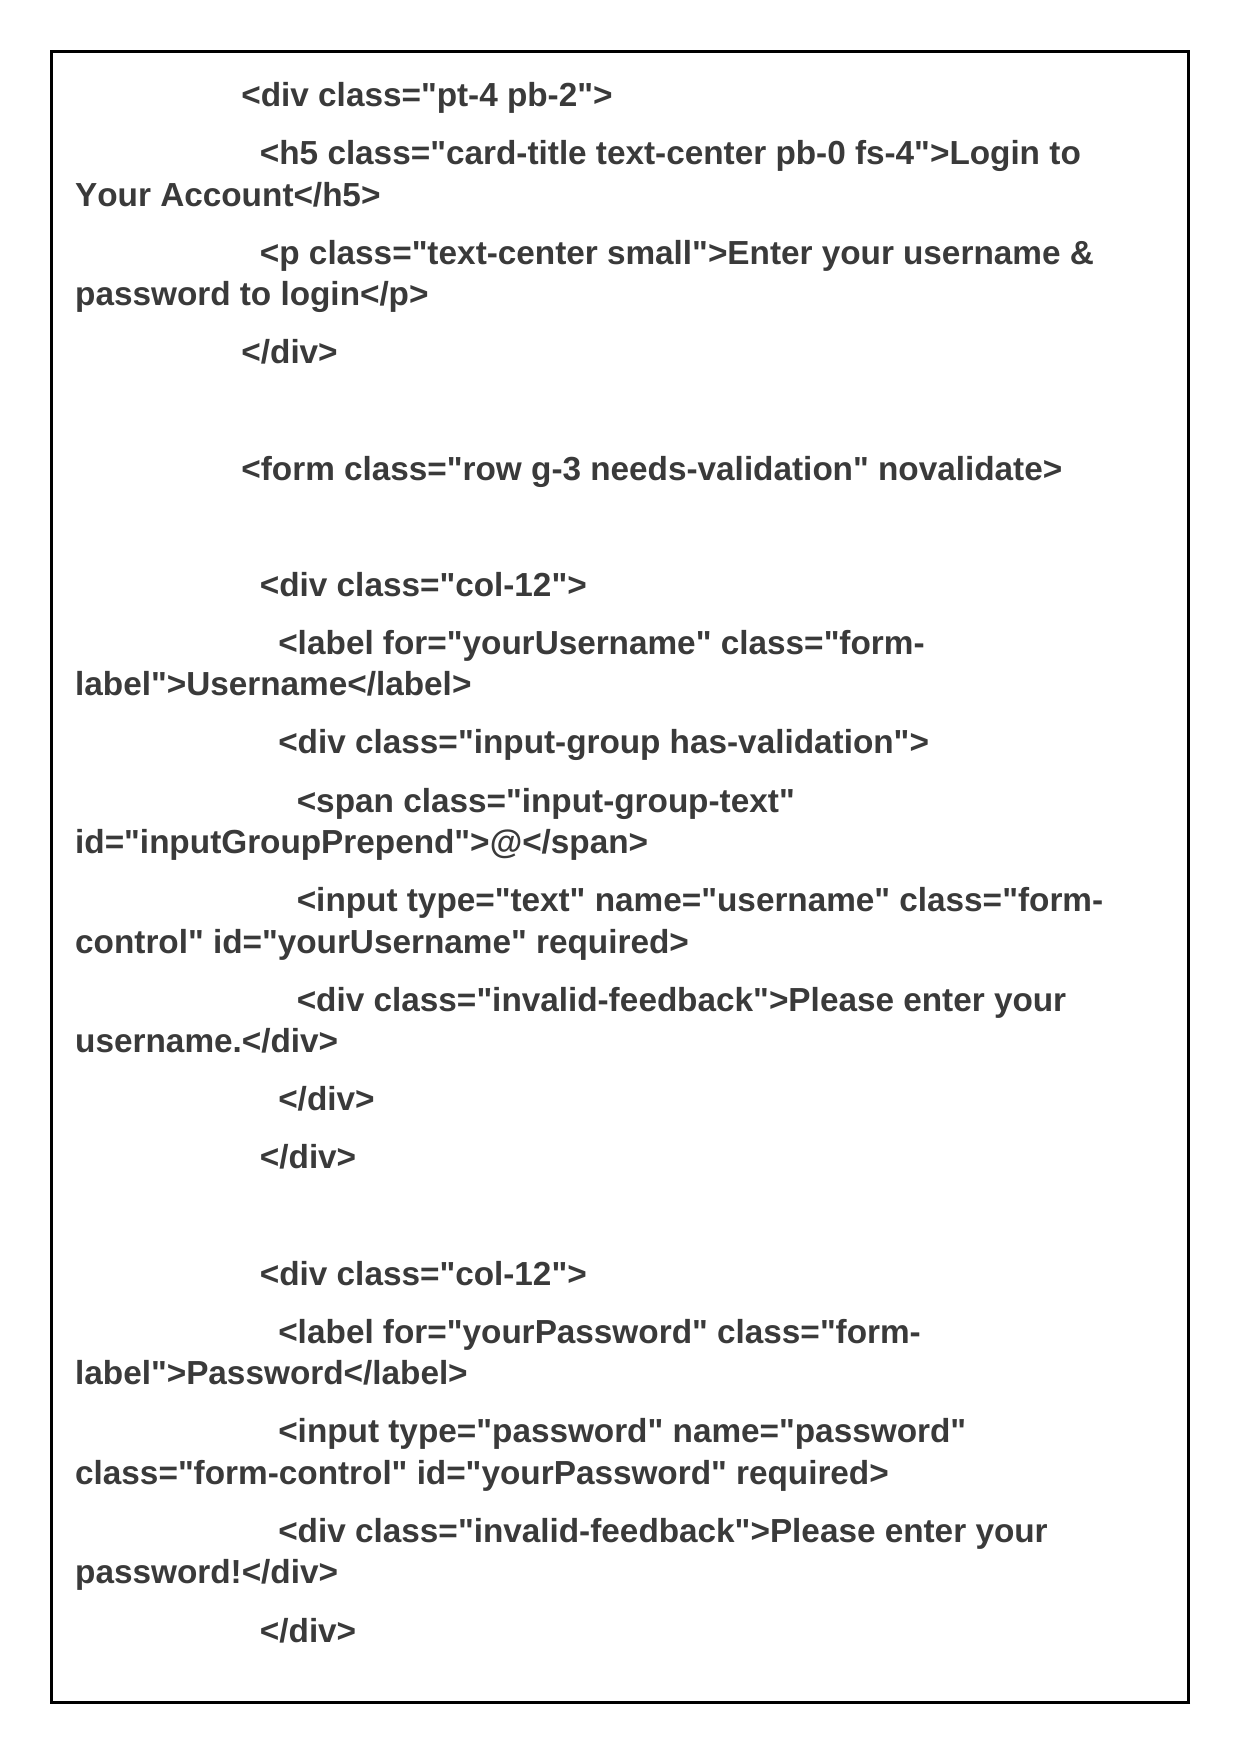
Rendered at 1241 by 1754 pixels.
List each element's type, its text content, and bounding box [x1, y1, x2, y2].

text <p class="text-center small">Enter your username & password to login</p> [75, 233, 1165, 313]
text <div class="input-group has-validation"> [75, 722, 1165, 761]
text <div class="col-12"> [75, 565, 1165, 603]
text <h5 class="card-title text-center pb-0 fs-4">Login to Your Account</h5> [75, 133, 1165, 213]
text <div class="pt-4 pb-2"> [75, 75, 1165, 113]
text </div> [75, 1611, 1165, 1649]
text <span class="input-group-text" id="inputGroupPrepend">@</span> [75, 781, 1165, 861]
text </div> [75, 1137, 1165, 1176]
text <div class="invalid-feedback">Please enter your password!</div> [75, 1511, 1165, 1591]
text </div> [75, 332, 1165, 371]
text <input type="text" name="username" class="form-control" id="yourUsername" required> [75, 880, 1165, 960]
text <div class="col-12"> [75, 1254, 1165, 1292]
text <form class="row g-3 needs-validation" novalidate> [75, 448, 1165, 487]
text <div class="invalid-feedback">Please enter your username.</div> [75, 980, 1165, 1060]
text <input type="password" name="password" class="form-control" id="yourPassword" required> [75, 1411, 1165, 1491]
text <label for="yourPassword" class="form-label">Password</label> [75, 1312, 1165, 1392]
text <label for="yourUsername" class="form-label">Username</label> [75, 623, 1165, 703]
text </div> [75, 1079, 1165, 1118]
